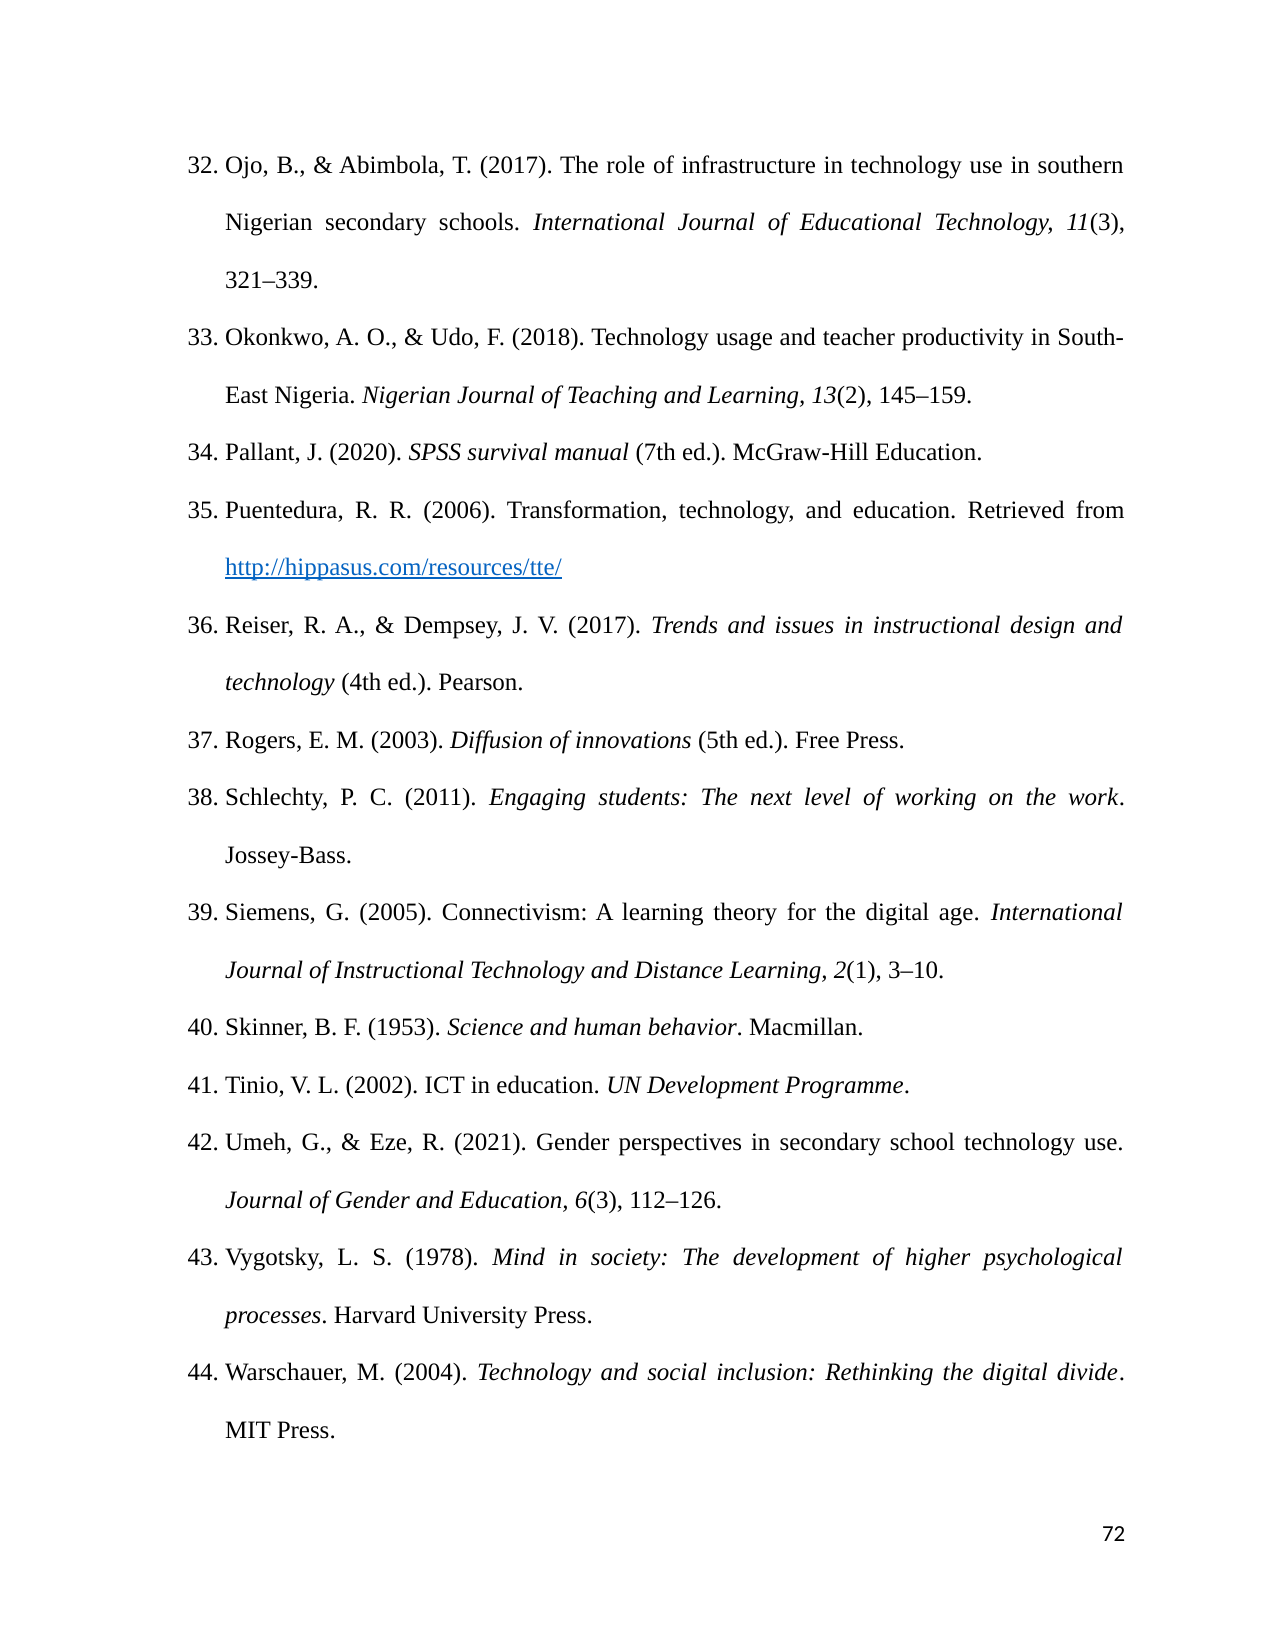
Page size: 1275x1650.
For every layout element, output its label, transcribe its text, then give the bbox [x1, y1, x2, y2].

list Umeh, G., & Eze, R. (2021). Gender perspectives in secondary school technology use. Journal of Gender and Education, 6(3), 112–126. [187, 1127, 1125, 1214]
list Siemens, G. (2005). Connectivism: A learning theory for the digital age. International Journal of Instructional Technology and Distance Learning, 2(1), 3–10. [187, 897, 1125, 984]
list Rogers, E. M. (2003). Diffusion of innovations (5th ed.). Free Press. [187, 725, 1125, 754]
list Ojo, B., & Abimbola, T. (2017). The role of infrastructure in technology use in southern Nigerian secondary schools. International Journal of Educational Technology, 11(3), 321–339. [187, 150, 1125, 294]
list Tinio, V. L. (2002). ICT in education. UN Development Programme. [187, 1070, 1125, 1099]
list Puentedura, R. R. (2006). Transformation, technology, and education. Retrieved from http://hippasus.com/resources/tte/ [187, 495, 1125, 581]
list Reiser, R. A., & Dempsey, J. V. (2017). Trends and issues in instructional design and technology (4th ed.). Pearson. [187, 610, 1125, 696]
list Warschauer, M. (2004). Technology and social inclusion: Rethinking the digital divide. MIT Press. [187, 1357, 1125, 1444]
list Skinner, B. F. (1953). Science and human behavior. Macmillan. [187, 1012, 1125, 1041]
list Vygotsky, L. S. (1978). Mind in society: The development of higher psychological processes. Harvard University Press. [187, 1242, 1125, 1329]
list Okonkwo, A. O., & Udo, F. (2018). Technology usage and teacher productivity in South-East Nigeria. Nigerian Journal of Teaching and Learning, 13(2), 145–159. [187, 322, 1125, 409]
list Schlechty, P. C. (2011). Engaging students: The next level of working on the work. Jossey-Bass. [187, 782, 1125, 869]
list Pallant, J. (2020). SPSS survival manual (7th ed.). McGraw-Hill Education. [187, 437, 1125, 466]
